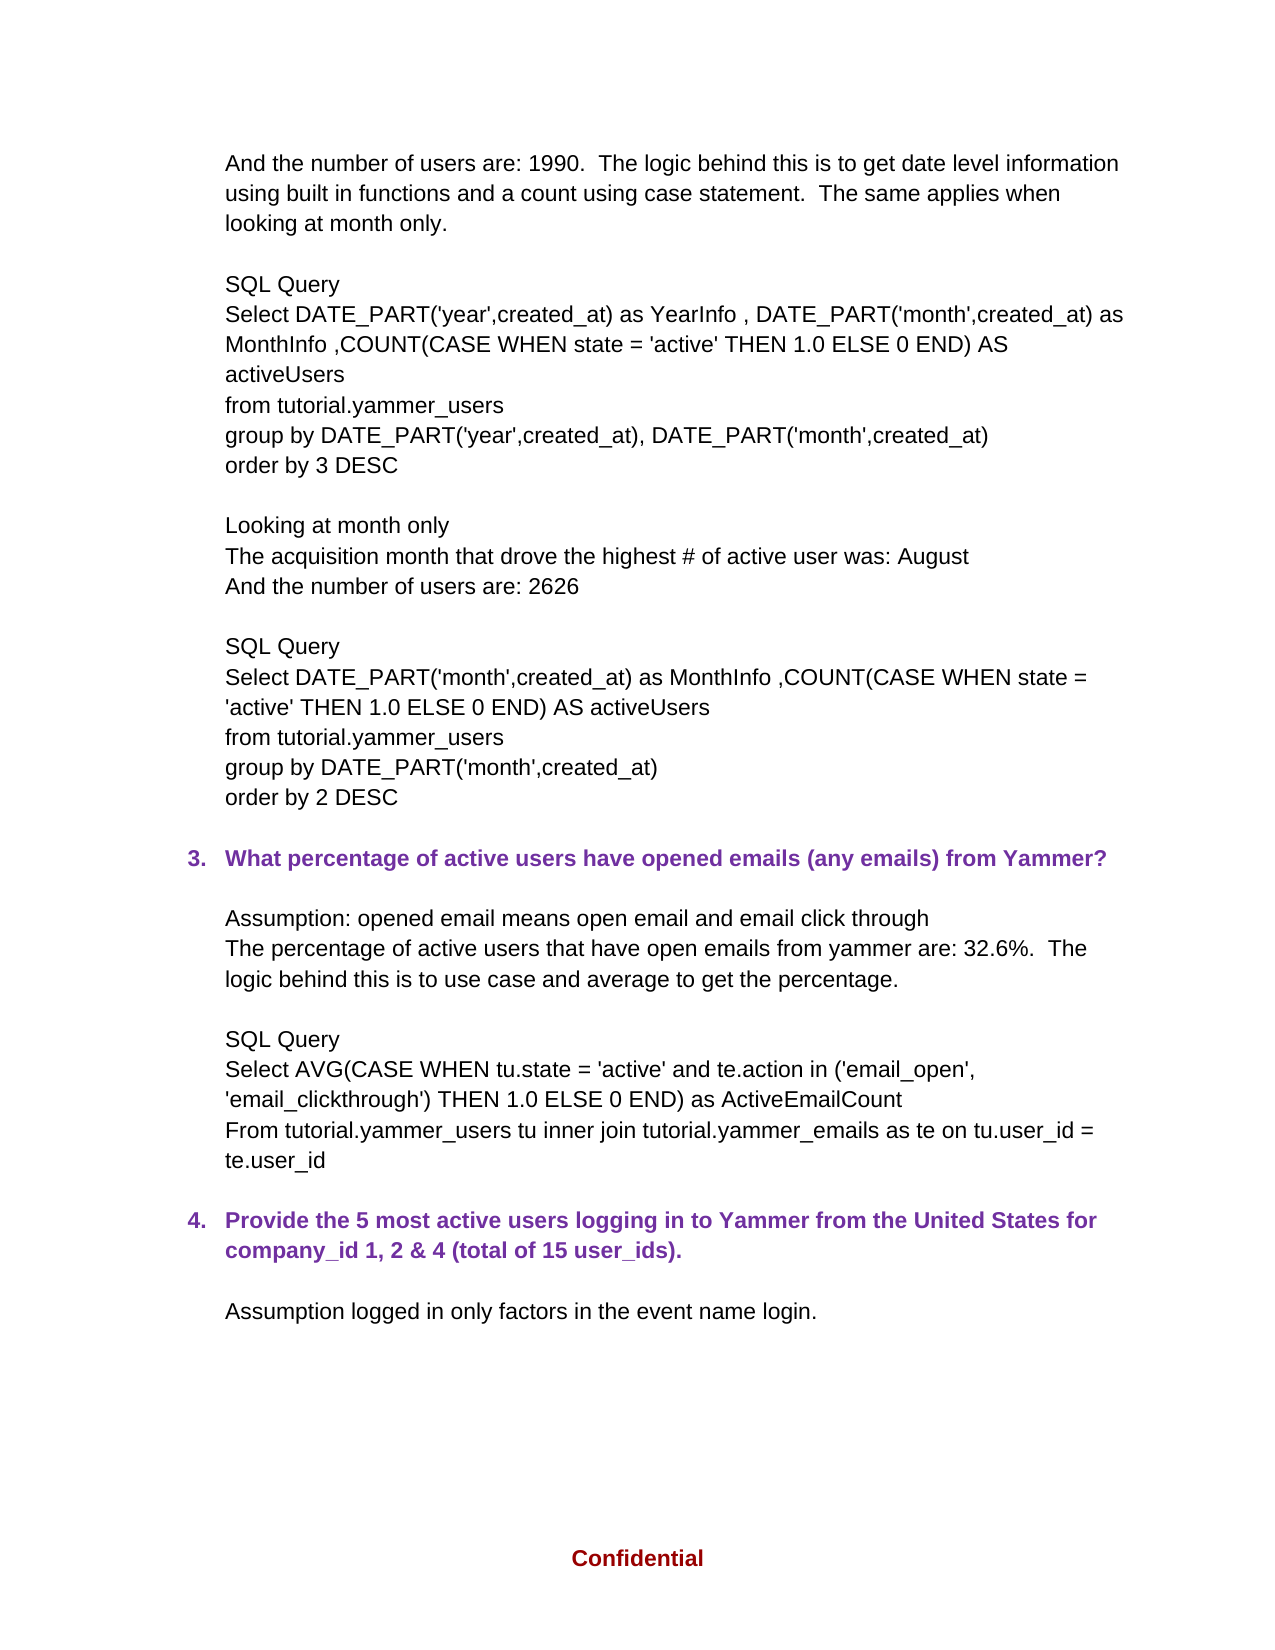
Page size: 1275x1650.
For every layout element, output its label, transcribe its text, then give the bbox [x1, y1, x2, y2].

list from tutorial.yammer_users [225, 392, 1125, 418]
list Select DATE_PART('month',created_at) as MonthInfo ,COUNT(CASE WHEN state = 'active' THEN 1.0 ELSE 0 END) AS activeUsers [225, 663, 1125, 720]
list order by 2 DESC [225, 784, 1125, 811]
text Assumption: opened email means open email and email click through [225, 905, 1125, 932]
list group by DATE_PART('month',created_at) [225, 754, 1125, 781]
list And the number of users are: 2626 [225, 573, 1125, 599]
list from tutorial.yammer_users [225, 724, 1125, 750]
list The acquisition month that drove the highest # of active user was: August [225, 543, 1125, 569]
list And the number of users are: 1990. The logic behind this is to get date level information using built in functions and a count using case statement. The same applies when looking at month only. [225, 150, 1125, 237]
text Select AVG(CASE WHEN tu.state = 'active' and te.action in ('email_open', 'email_clickthrough') THEN 1.0 ELSE 0 END) as ActiveEmailCount [225, 1056, 1125, 1113]
list SQL Query [225, 271, 1125, 297]
list SQL Query [225, 633, 1125, 660]
list group by DATE_PART('year',created_at), DATE_PART('month',created_at) [225, 422, 1125, 448]
text Assumption logged in only factors in the event name login. [225, 1298, 1125, 1324]
list What percentage of active users have opened emails (any emails) from Yammer? [187, 845, 1125, 871]
list Select DATE_PART('year',created_at) as YearInfo , DATE_PART('month',created_at) as MonthInfo ,COUNT(CASE WHEN state = 'active' THEN 1.0 ELSE 0 END) AS activeUsers [225, 301, 1125, 388]
list Looking at month only [225, 512, 1125, 539]
list Provide the 5 most active users logging in to Yammer from the United States for company_id 1, 2 & 4 (total of 15 user_ids). [187, 1207, 1125, 1264]
text The percentage of active users that have open emails from yammer are: 32.6%. The logic behind this is to use case and average to get the percentage. [225, 935, 1125, 992]
text SQL Query [225, 1026, 1125, 1052]
text From tutorial.yammer_users tu inner join tutorial.yammer_emails as te on tu.user_id = te.user_id [225, 1117, 1125, 1173]
list order by 3 DESC [225, 452, 1125, 478]
